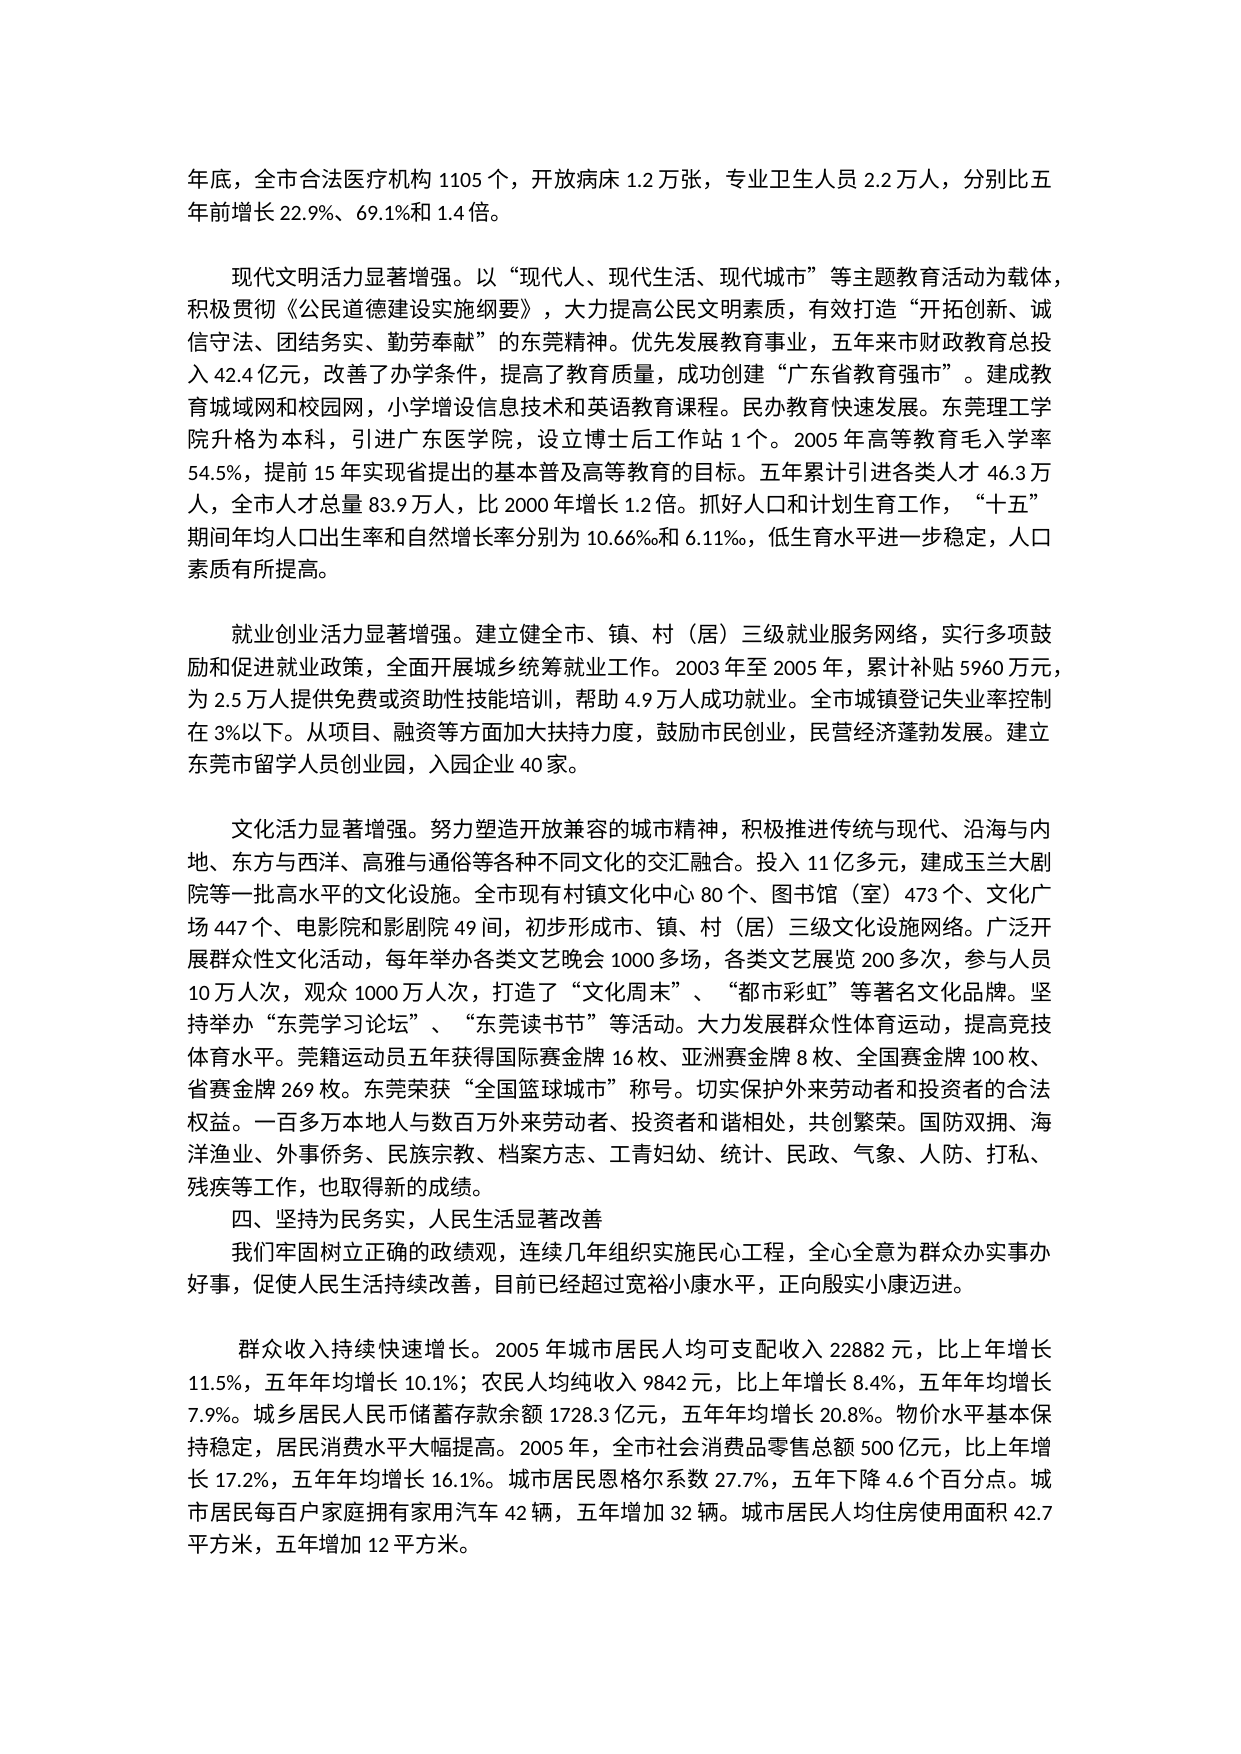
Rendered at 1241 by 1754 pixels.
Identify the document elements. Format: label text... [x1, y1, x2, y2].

text 我们牢固树立正确的政绩观，连续几年组织实施民心工程，全心全意为群众办实事办好事，促使人民生活持续改善，目前已经超过宽裕小康水平，正向殷实小康迈进。 [187, 1234, 1053, 1299]
text 文化活力显著增强。努力塑造开放兼容的城市精神，积极推进传统与现代、沿海与内地、东方与西洋、高雅与通俗等各种不同文化的交汇融合。投入11亿多元，建成玉兰大剧院等一批高水平的文化设施。全市现有村镇文化中心80个、图书馆（室）473个、文化广场447个、电影院和影剧院49间，初步形成市、镇、村（居）三级文化设施网络。广泛开展群众性文化活动，每年举办各类文艺晚会1000多场，各类文艺展览200多次，参与人员10万人次，观众1000万人次，打造了“文化周末”、“都市彩虹”等著名文化品牌。坚持举办“东莞学习论坛”、“东莞读书节”等活动。大力发展群众性体育运动，提高竞技体育水平。莞籍运动员五年获得国际赛金牌16枚、亚洲赛金牌8枚、全国赛金牌100枚、省赛金牌269枚。东莞荣获“全国篮球城市”称号。切实保护外来劳动者和投资者的合法权益。一百多万本地人与数百万外来劳动者、投资者和谐相处，共创繁荣。国防双拥、海洋渔业、外事侨务、民族宗教、档案方志、工青妇幼、统计、民政、气象、人防、打私、残疾等工作，也取得新的成绩。 [187, 812, 1053, 1202]
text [187, 162, 1053, 227]
text 四、坚持为民务实，人民生活显著改善 [187, 1202, 1053, 1234]
text 群众收入持续快速增长。2005年城市居民人均可支配收入22882元，比上年增长11.5%，五年年均增长10.1%；农民人均纯收入9842元，比上年增长8.4%，五年年均增长7.9%。城乡居民人民币储蓄存款余额1728.3亿元，五年年均增长20.8%。物价水平基本保持稳定，居民消费水平大幅提高。2005年，全市社会消费品零售总额500亿元，比上年增长17.2%，五年年均增长16.1%。城市居民恩格尔系数27.7%，五年下降4.6个百分点。城市居民每百户家庭拥有家用汽车42辆，五年增加32辆。城市居民人均住房使用面积42.7平方米，五年增加12平方米。 [187, 1332, 1053, 1559]
text 现代文明活力显著增强。以“现代人、现代生活、现代城市”等主题教育活动为载体，积极贯彻《公民道德建设实施纲要》，大力提高公民文明素质，有效打造“开拓创新、诚信守法、团结务实、勤劳奉献”的东莞精神。优先发展教育事业，五年来市财政教育总投入42.4亿元，改善了办学条件，提高了教育质量，成功创建“广东省教育强市”。建成教育城域网和校园网，小学增设信息技术和英语教育课程。民办教育快速发展。东莞理工学院升格为本科，引进广东医学院，设立博士后工作站1个。2005年高等教育毛入学率54.5%，提前15年实现省提出的基本普及高等教育的目标。五年累计引进各类人才46.3万人，全市人才总量83.9万人，比2000年增长1.2倍。抓好人口和计划生育工作，“十五”期间年均人口出生率和自然增长率分别为10.66‰和6.11‰，低生育水平进一步稳定，人口素质有所提高。 [187, 259, 1053, 584]
text 就业创业活力显著增强。建立健全市、镇、村（居）三级就业服务网络，实行多项鼓励和促进就业政策，全面开展城乡统筹就业工作。2003年至2005年，累计补贴5960万元，为2.5万人提供免费或资助性技能培训，帮助4.9万人成功就业。全市城镇登记失业率控制在3%以下。从项目、融资等方面加大扶持力度，鼓励市民创业，民营经济蓬勃发展。建立东莞市留学人员创业园，入园企业40家。 [187, 617, 1053, 779]
